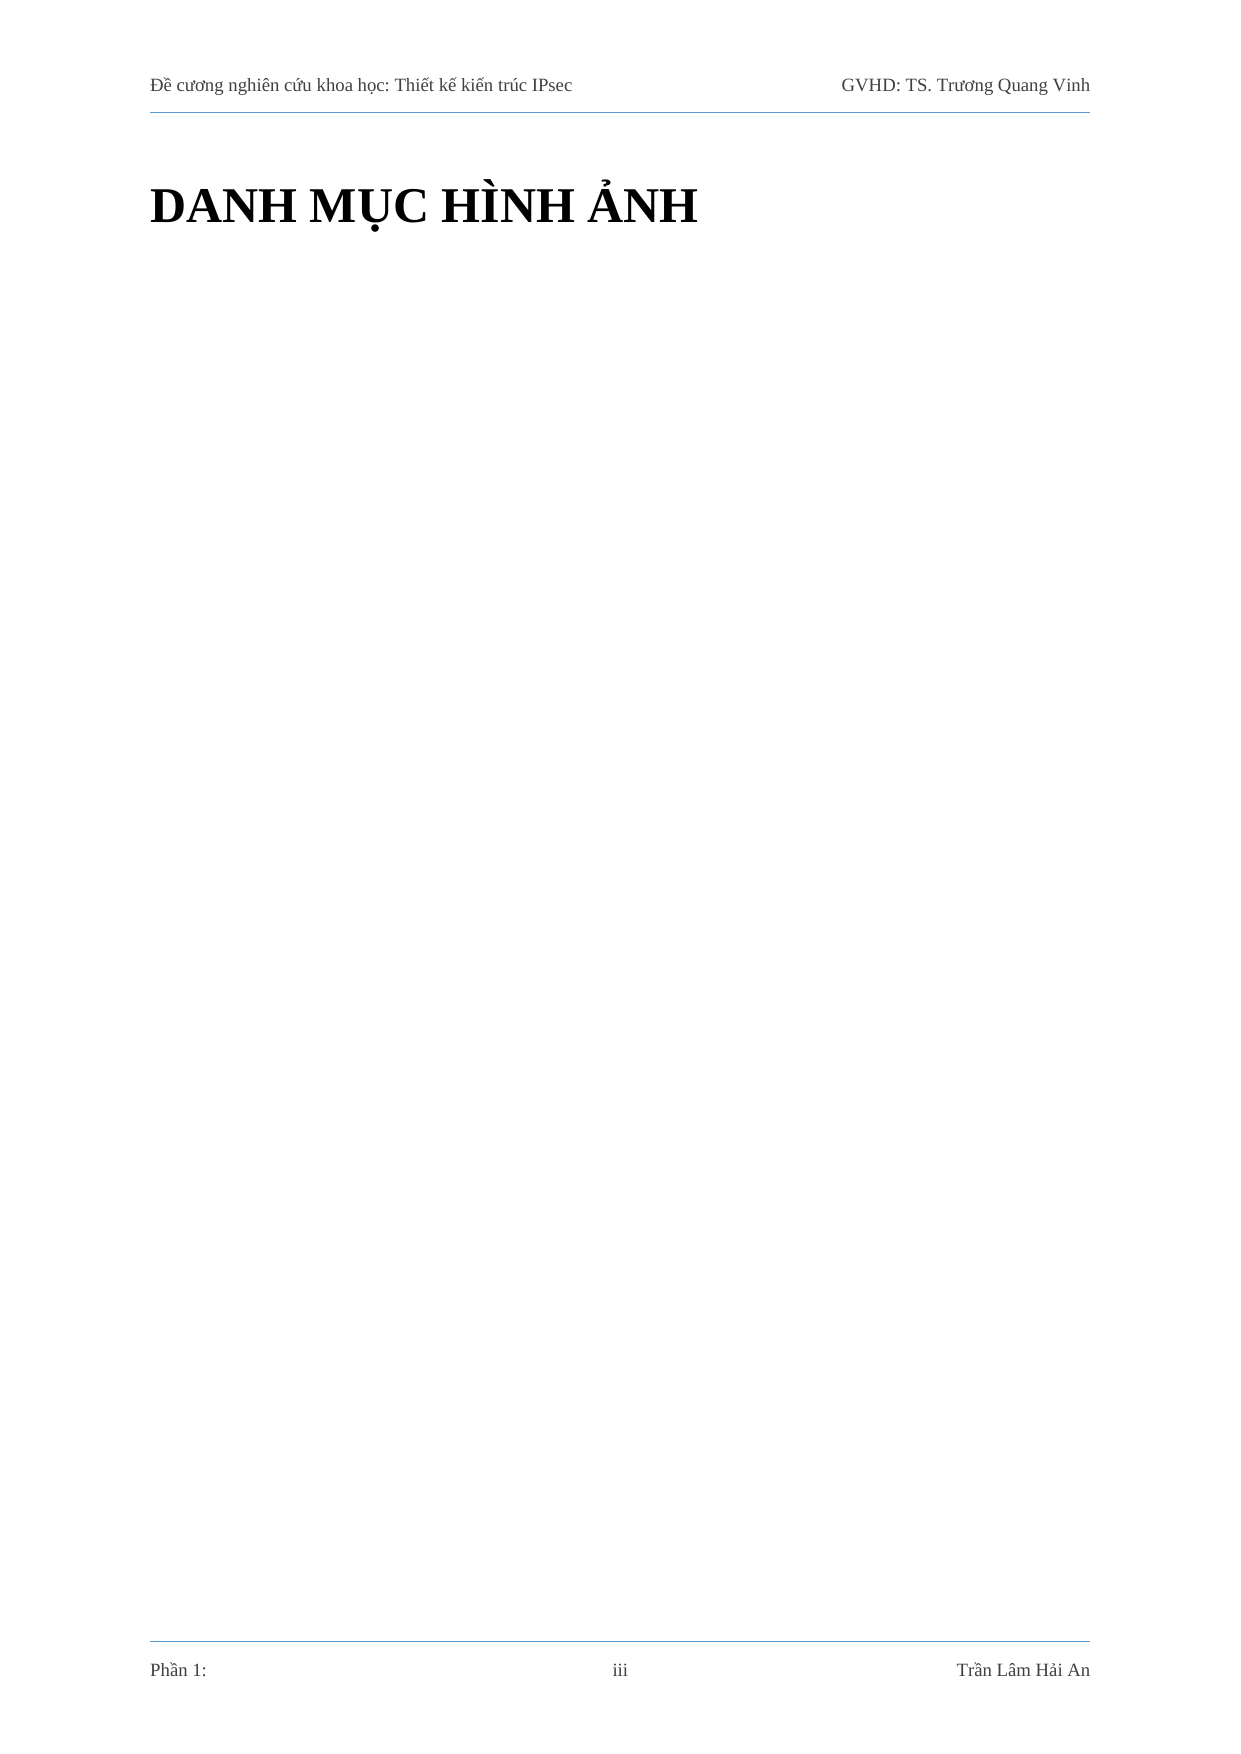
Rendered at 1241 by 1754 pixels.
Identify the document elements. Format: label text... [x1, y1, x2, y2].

subtitle DANH MỤC HÌNH ẢNH [150, 176, 1090, 233]
